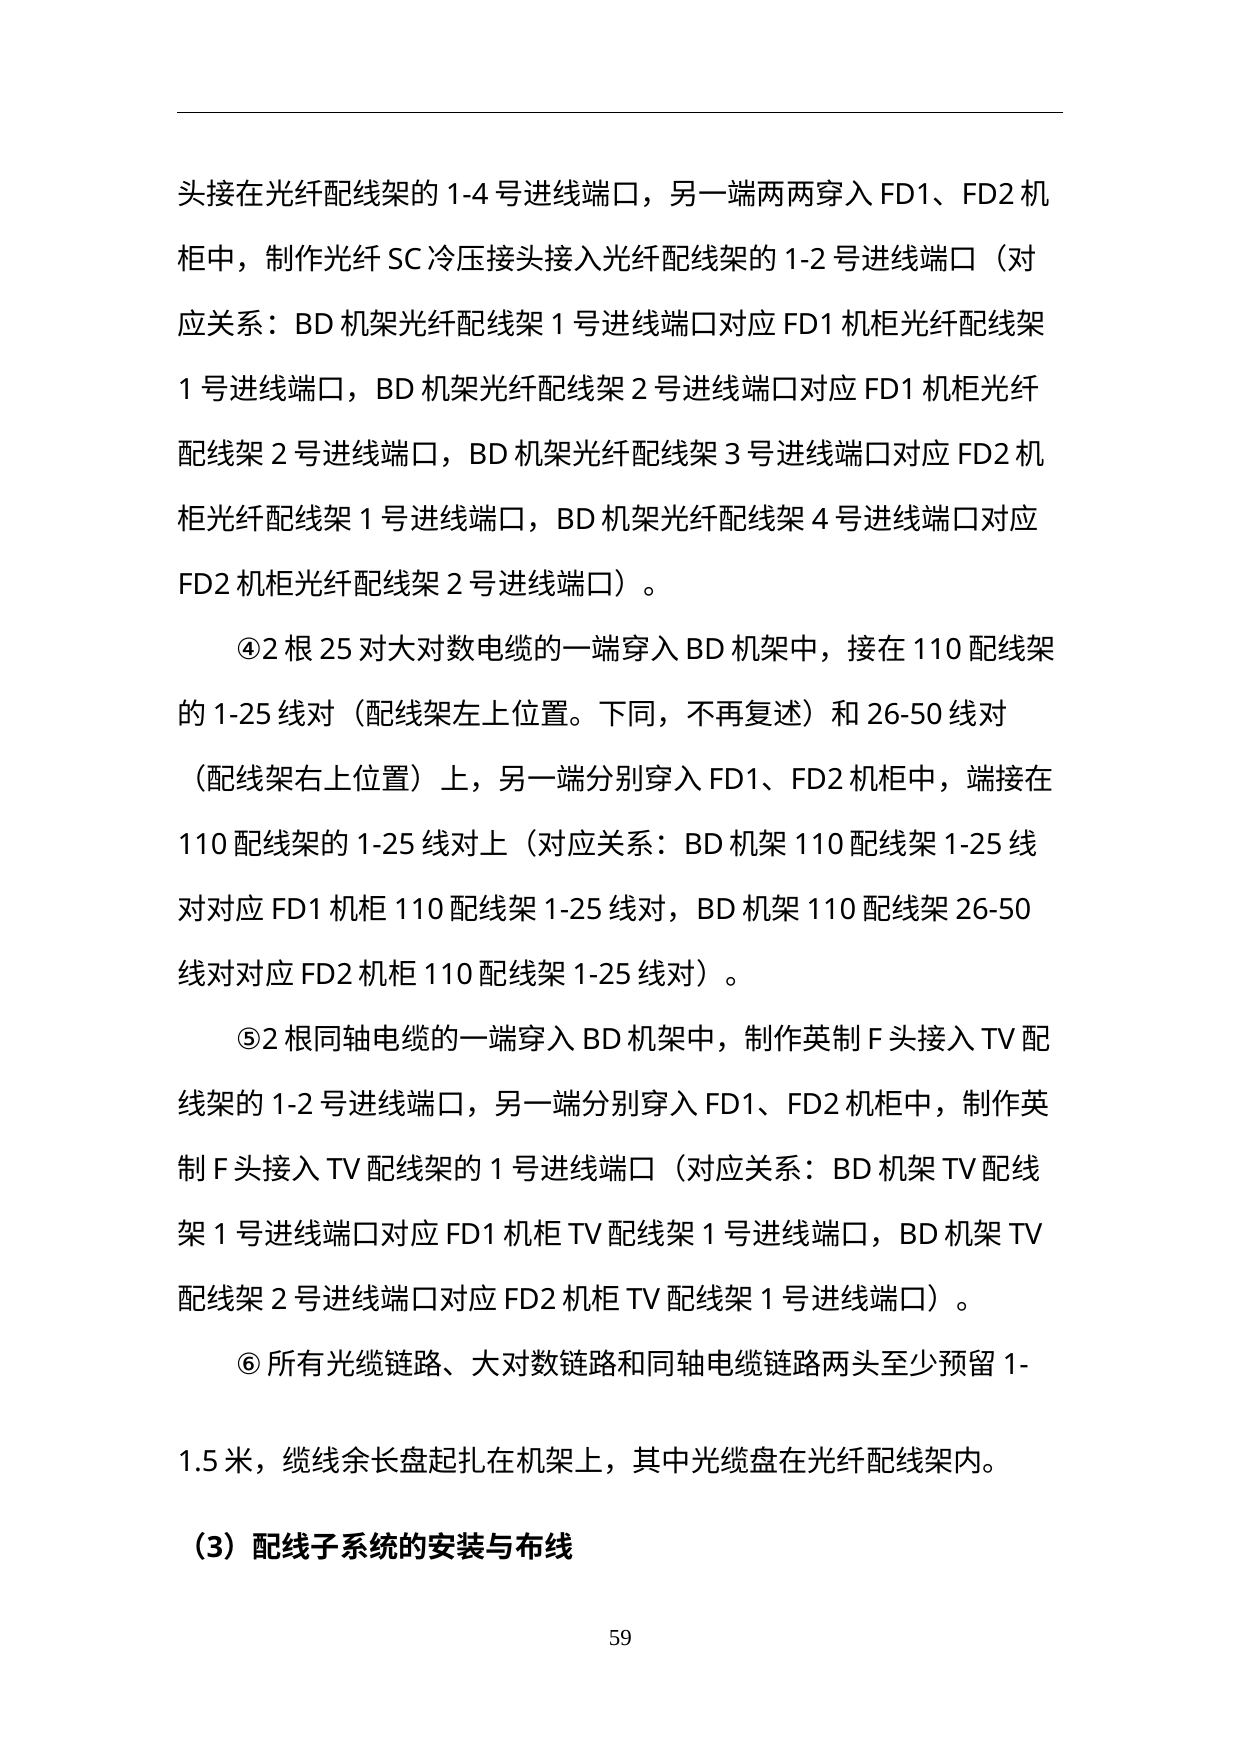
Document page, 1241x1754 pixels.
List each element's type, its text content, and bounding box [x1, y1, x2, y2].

text ⑥所有光缆链路、大对数链路和同轴电缆链路两头至少预留1-1.5米，缆线余长盘起扎在机架上，其中光缆盘在光纤配线架内。 [177, 1329, 1063, 1491]
text （3）配线子系统的安装与布线 [177, 1513, 1063, 1578]
text ④2根25对大对数电缆的一端穿入BD机架中，接在110配线架的1-25线对（配线架左上位置。下同，不再复述）和26-50线对（配线架右上位置）上，另一端分别穿入FD1、FD2机柜中，端接在110配线架的1-25线对上（对应关系：BD机架110配线架1-25线对对应FD1机柜110配线架1-25线对，BD机架110配线架26-50线对对应FD2机柜110配线架1-25线对）。 [177, 614, 1063, 1004]
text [177, 159, 1063, 614]
text ⑤2根同轴电缆的一端穿入BD机架中，制作英制F头接入TV配线架的1-2号进线端口，另一端分别穿入FD1、FD2机柜中，制作英制F头接入TV配线架的1号进线端口（对应关系：BD机架TV配线架1号进线端口对应FD1机柜TV配线架1号进线端口，BD机架TV配线架2号进线端口对应FD2机柜TV配线架1号进线端口）。 [177, 1004, 1063, 1329]
